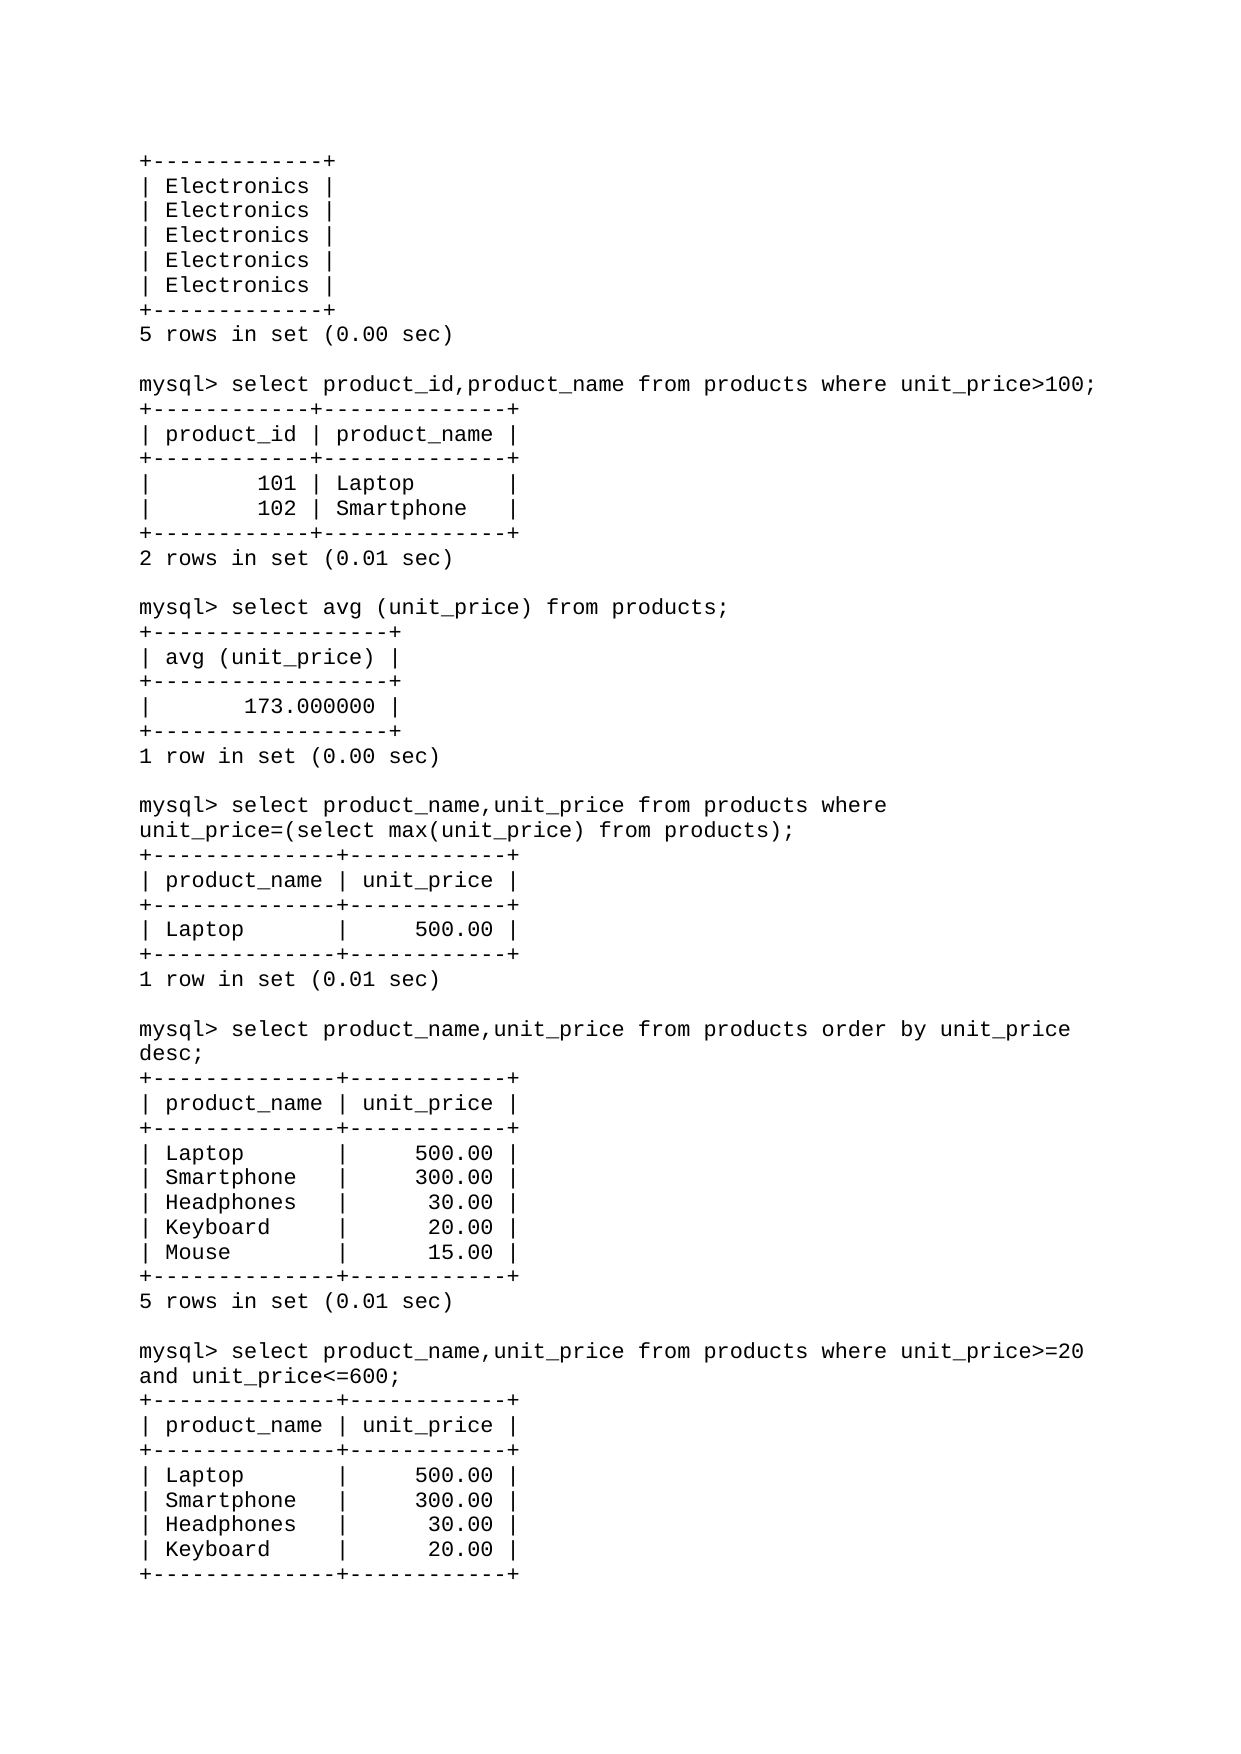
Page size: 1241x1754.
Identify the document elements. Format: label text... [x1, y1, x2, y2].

text +--------------+------------+ [139, 894, 1101, 918]
text | Electronics | [139, 224, 1101, 249]
text | Smartphone | 300.00 | [139, 1166, 1101, 1191]
text | Laptop | 500.00 | [139, 1464, 1101, 1489]
text | 101 | Laptop | [139, 472, 1101, 497]
text | Headphones | 30.00 | [139, 1191, 1101, 1216]
text mysql> select product_name,unit_price from products order by unit_price desc; [139, 1018, 1101, 1067]
text | product_id | product_name | [139, 423, 1101, 447]
text +------------------+ [139, 671, 1101, 695]
text +--------------+------------+ [139, 943, 1101, 968]
text mysql> select product_name,unit_price from products where unit_price>=20 and unit_price<=600; [139, 1340, 1101, 1389]
text | product_name | unit_price | [139, 1414, 1101, 1439]
text | Keyboard | 20.00 | [139, 1216, 1101, 1241]
text | product_name | unit_price | [139, 1092, 1101, 1117]
text | Electronics | [139, 274, 1101, 299]
text | avg (unit_price) | [139, 646, 1101, 671]
text +--------------+------------+ [139, 1067, 1101, 1092]
text 5 rows in set (0.00 sec) [139, 323, 1101, 348]
text +------------+--------------+ [139, 522, 1101, 547]
text | product_name | unit_price | [139, 869, 1101, 894]
text +--------------+------------+ [139, 1117, 1101, 1142]
text +--------------+------------+ [139, 1389, 1101, 1414]
text | Electronics | [139, 249, 1101, 274]
text | 102 | Smartphone | [139, 497, 1101, 522]
text 2 rows in set (0.01 sec) [139, 547, 1101, 571]
text | Laptop | 500.00 | [139, 918, 1101, 943]
text +--------------+------------+ [139, 1563, 1101, 1588]
text +------------------+ [139, 720, 1101, 745]
text | 173.000000 | [139, 695, 1101, 720]
text +------------+--------------+ [139, 447, 1101, 472]
text +--------------+------------+ [139, 1439, 1101, 1464]
text 5 rows in set (0.01 sec) [139, 1290, 1101, 1315]
text +--------------+------------+ [139, 1266, 1101, 1290]
text +--------------+------------+ [139, 844, 1101, 869]
text | Headphones | 30.00 | [139, 1513, 1101, 1538]
text | Laptop | 500.00 | [139, 1142, 1101, 1166]
text | Electronics | [139, 175, 1101, 199]
text +------------+--------------+ [139, 398, 1101, 423]
text +-------------+ [139, 150, 1101, 175]
text mysql> select product_id,product_name from products where unit_price>100; [139, 373, 1101, 398]
text | Smartphone | 300.00 | [139, 1489, 1101, 1513]
text | Keyboard | 20.00 | [139, 1538, 1101, 1563]
text | Electronics | [139, 199, 1101, 224]
text | Mouse | 15.00 | [139, 1241, 1101, 1266]
text 1 row in set (0.00 sec) [139, 745, 1101, 770]
text +------------------+ [139, 621, 1101, 646]
text mysql> select product_name,unit_price from products where unit_price=(select max(unit_price) from products); [139, 794, 1101, 844]
text 1 row in set (0.01 sec) [139, 968, 1101, 993]
text +-------------+ [139, 299, 1101, 323]
text mysql> select avg (unit_price) from products; [139, 596, 1101, 621]
